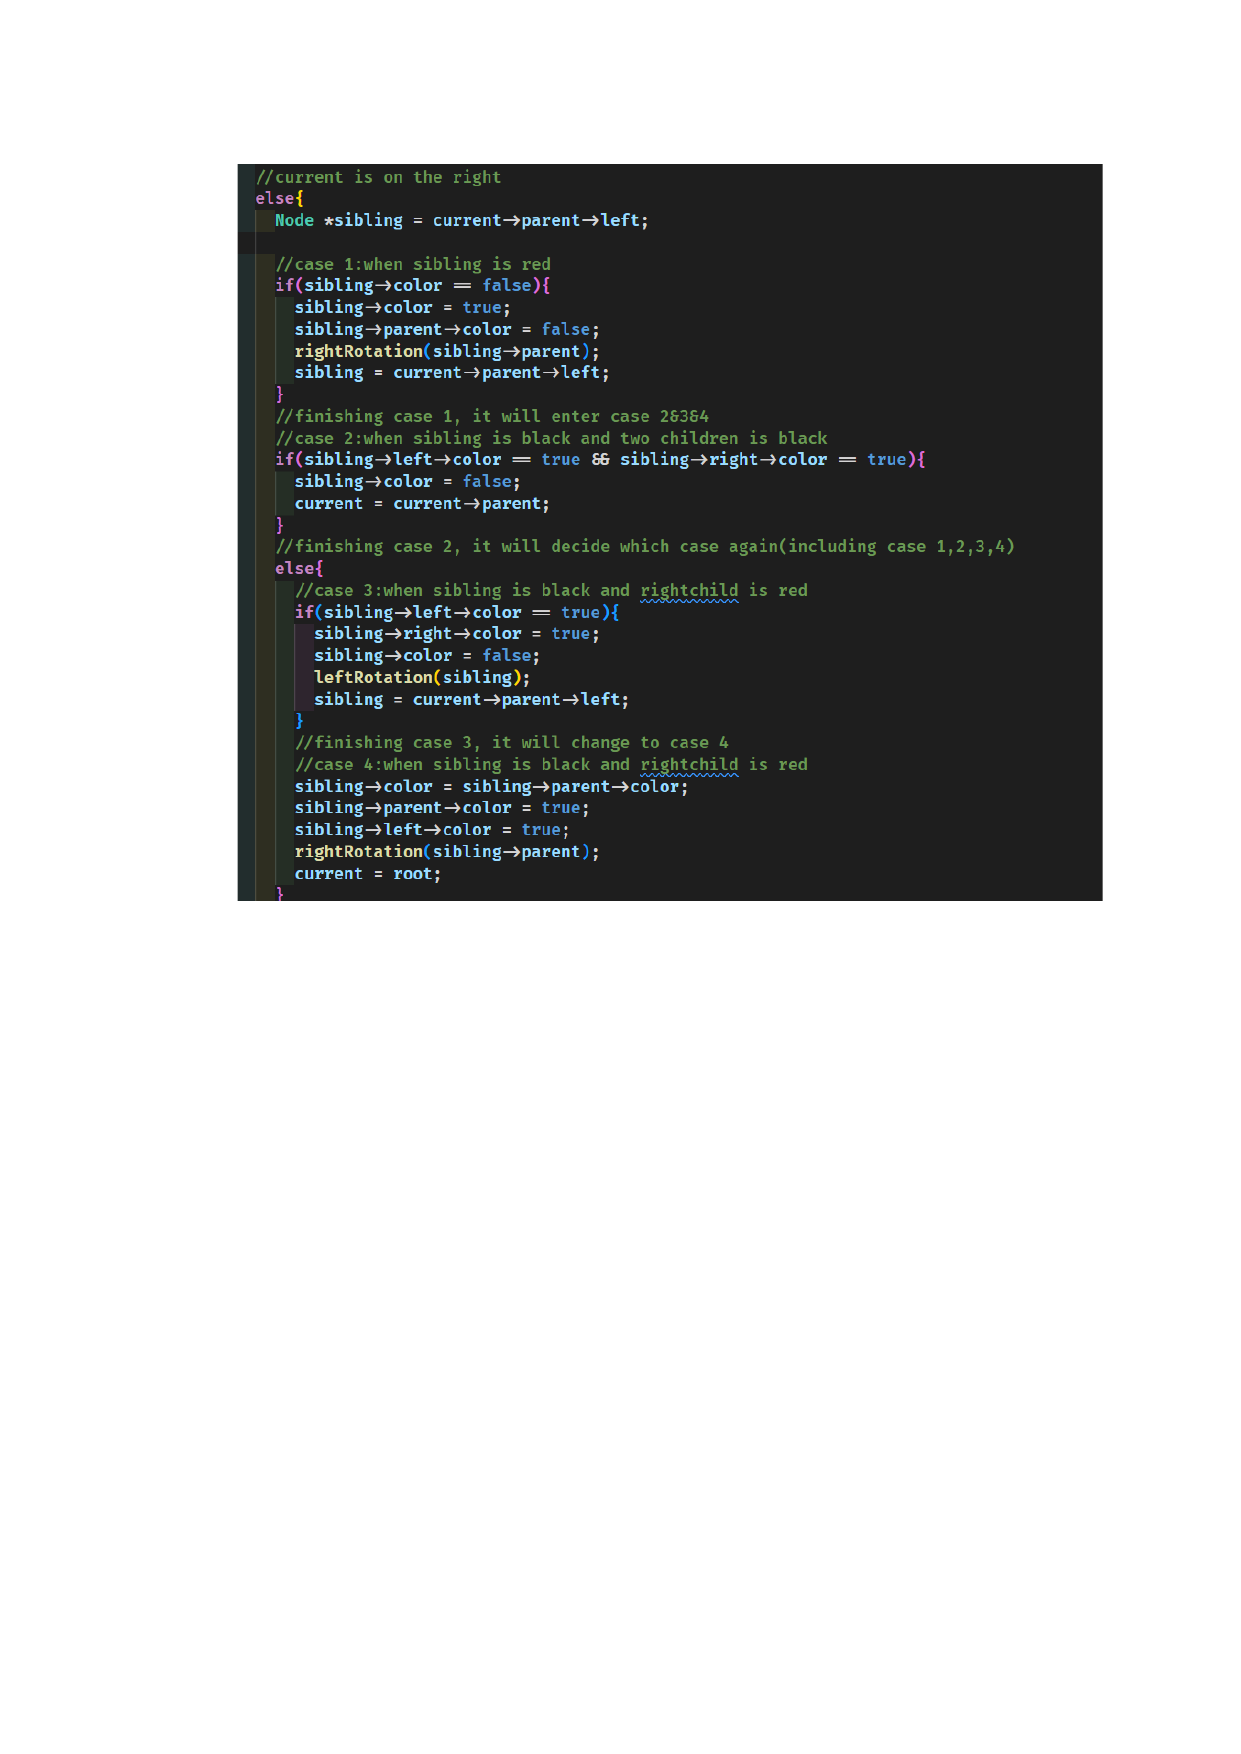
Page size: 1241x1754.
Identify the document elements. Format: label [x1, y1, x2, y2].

picture [237, 164, 1103, 901]
